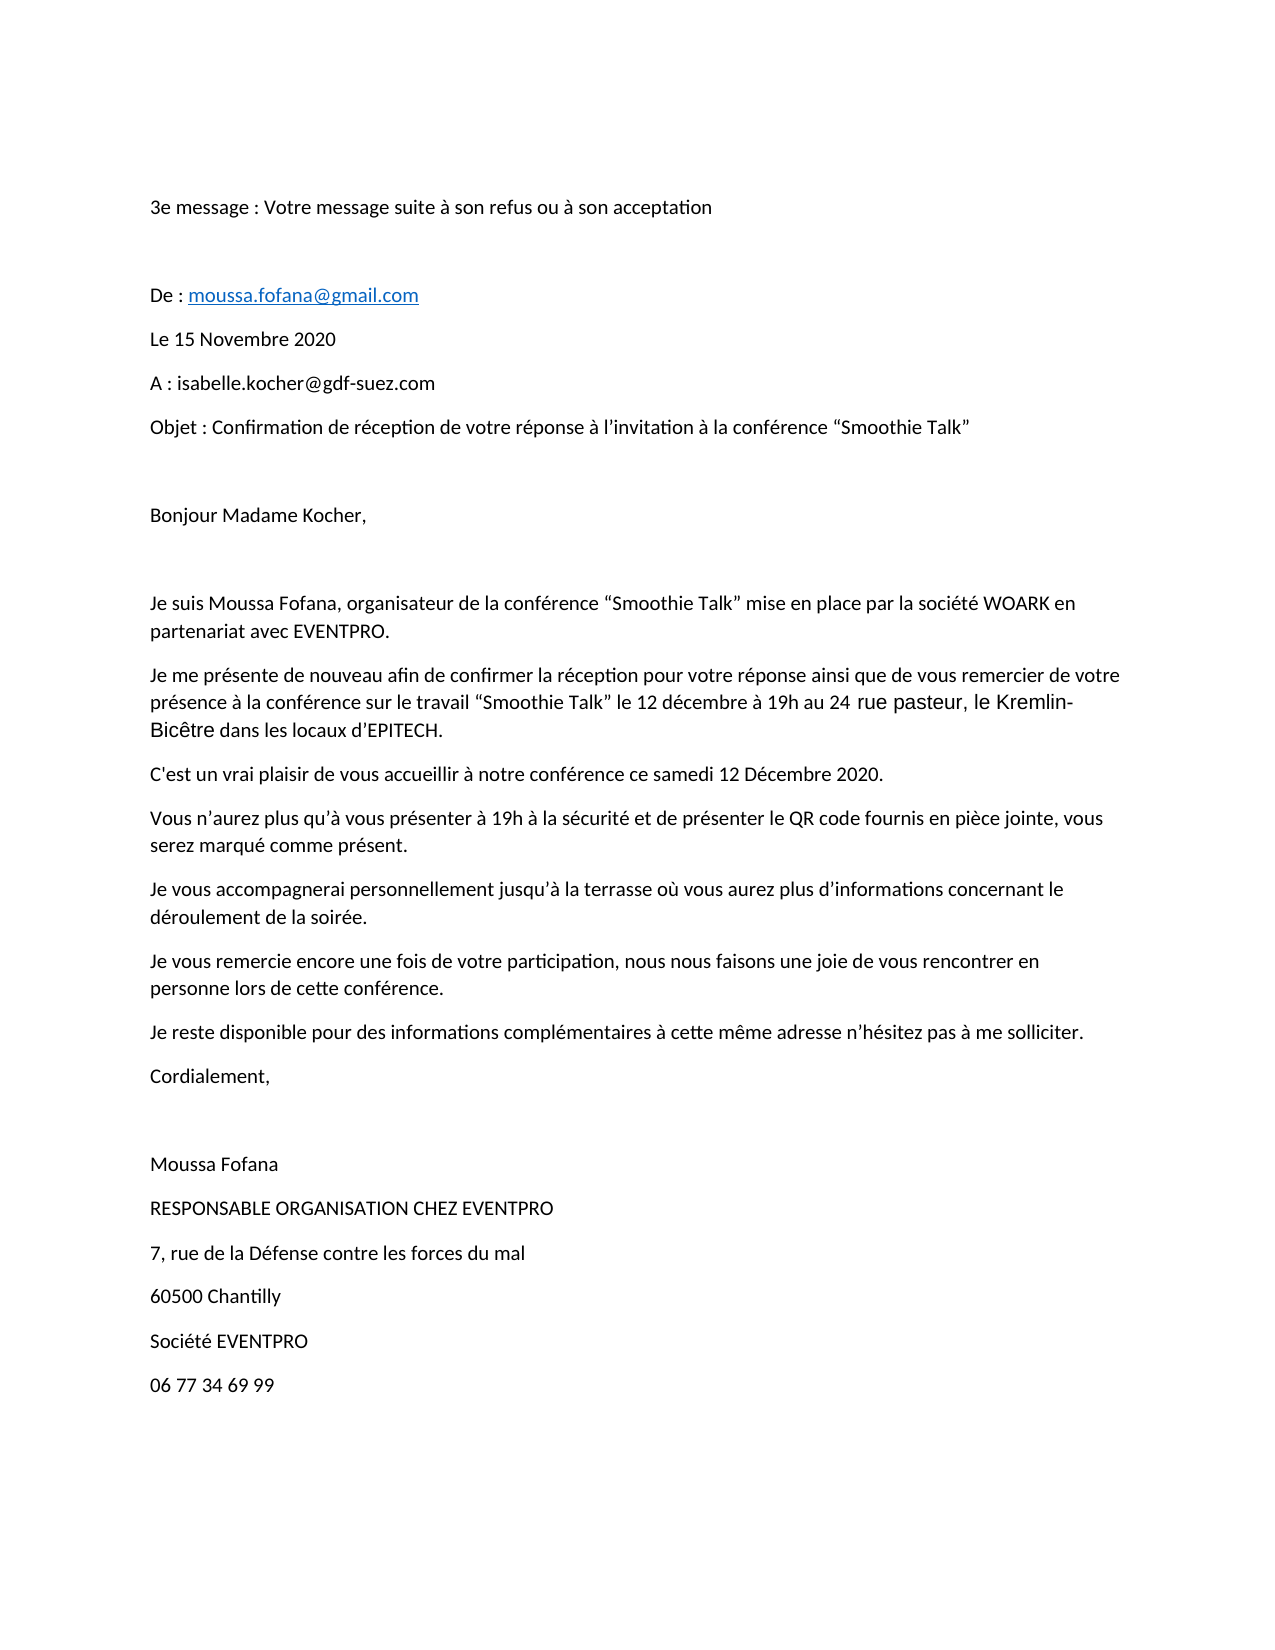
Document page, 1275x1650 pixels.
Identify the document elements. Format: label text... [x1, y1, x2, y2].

text Je suis Moussa Fofana, organisateur de la conférence “Smoothie Talk” mise en place par la société WOARK en partenariat avec EVENTPRO. [150, 591, 1125, 643]
text Vous n’aurez plus qu’à vous présenter à 19h à la sécurité et de présenter le QR code fournis en pièce jointe, vous serez marqué comme présent. [150, 805, 1125, 858]
text Société EVENTPRO [150, 1328, 1125, 1353]
text Je me présente de nouveau afin de confirmer la réception pour votre réponse ainsi que de vous remercier de votre présence à la conférence sur le travail “Smoothie Talk” le 12 décembre à 19h au 24 rue pasteur, le Kremlin-Bicêtre dans les locaux d’EPITECH. [150, 662, 1125, 742]
text Je reste disponible pour des informations complémentaires à cette même adresse n’hésitez pas à me solliciter. [150, 1019, 1125, 1045]
text 06 77 34 69 99 [150, 1372, 1125, 1397]
text RESPONSABLE ORGANISATION CHEZ EVENTPRO [150, 1196, 1125, 1221]
text Je vous remercie encore une fois de votre participation, nous nous faisons une joie de vous rencontrer en personne lors de cette conférence. [150, 948, 1125, 1001]
text 60500 Chantilly [150, 1284, 1125, 1309]
text C'est un vrai plaisir de vous accueillir à notre conférence ce samedi 12 Décembre 2020. [150, 761, 1125, 786]
text 7, rue de la Défense contre les forces du mal [150, 1240, 1125, 1265]
text Moussa Fofana [150, 1152, 1125, 1177]
text Je vous accompagnerai personnellement jusqu’à la terrasse où vous aurez plus d’informations concernant le déroulement de la soirée. [150, 876, 1125, 929]
text De : moussa.fofana@gmail.com [150, 282, 1125, 308]
text Objet : Confirmation de réception de votre réponse à l’invitation à la conférence “Smoothie Talk” [150, 414, 1125, 440]
text Bonjour Madame Kocher, [150, 502, 1125, 528]
text Cordialement, [150, 1063, 1125, 1089]
text A : isabelle.kocher@gdf-suez.com [150, 370, 1125, 396]
text 3e message : Votre message suite à son refus ou à son acceptation [150, 194, 1125, 219]
text Le 15 Novembre 2020 [150, 326, 1125, 352]
